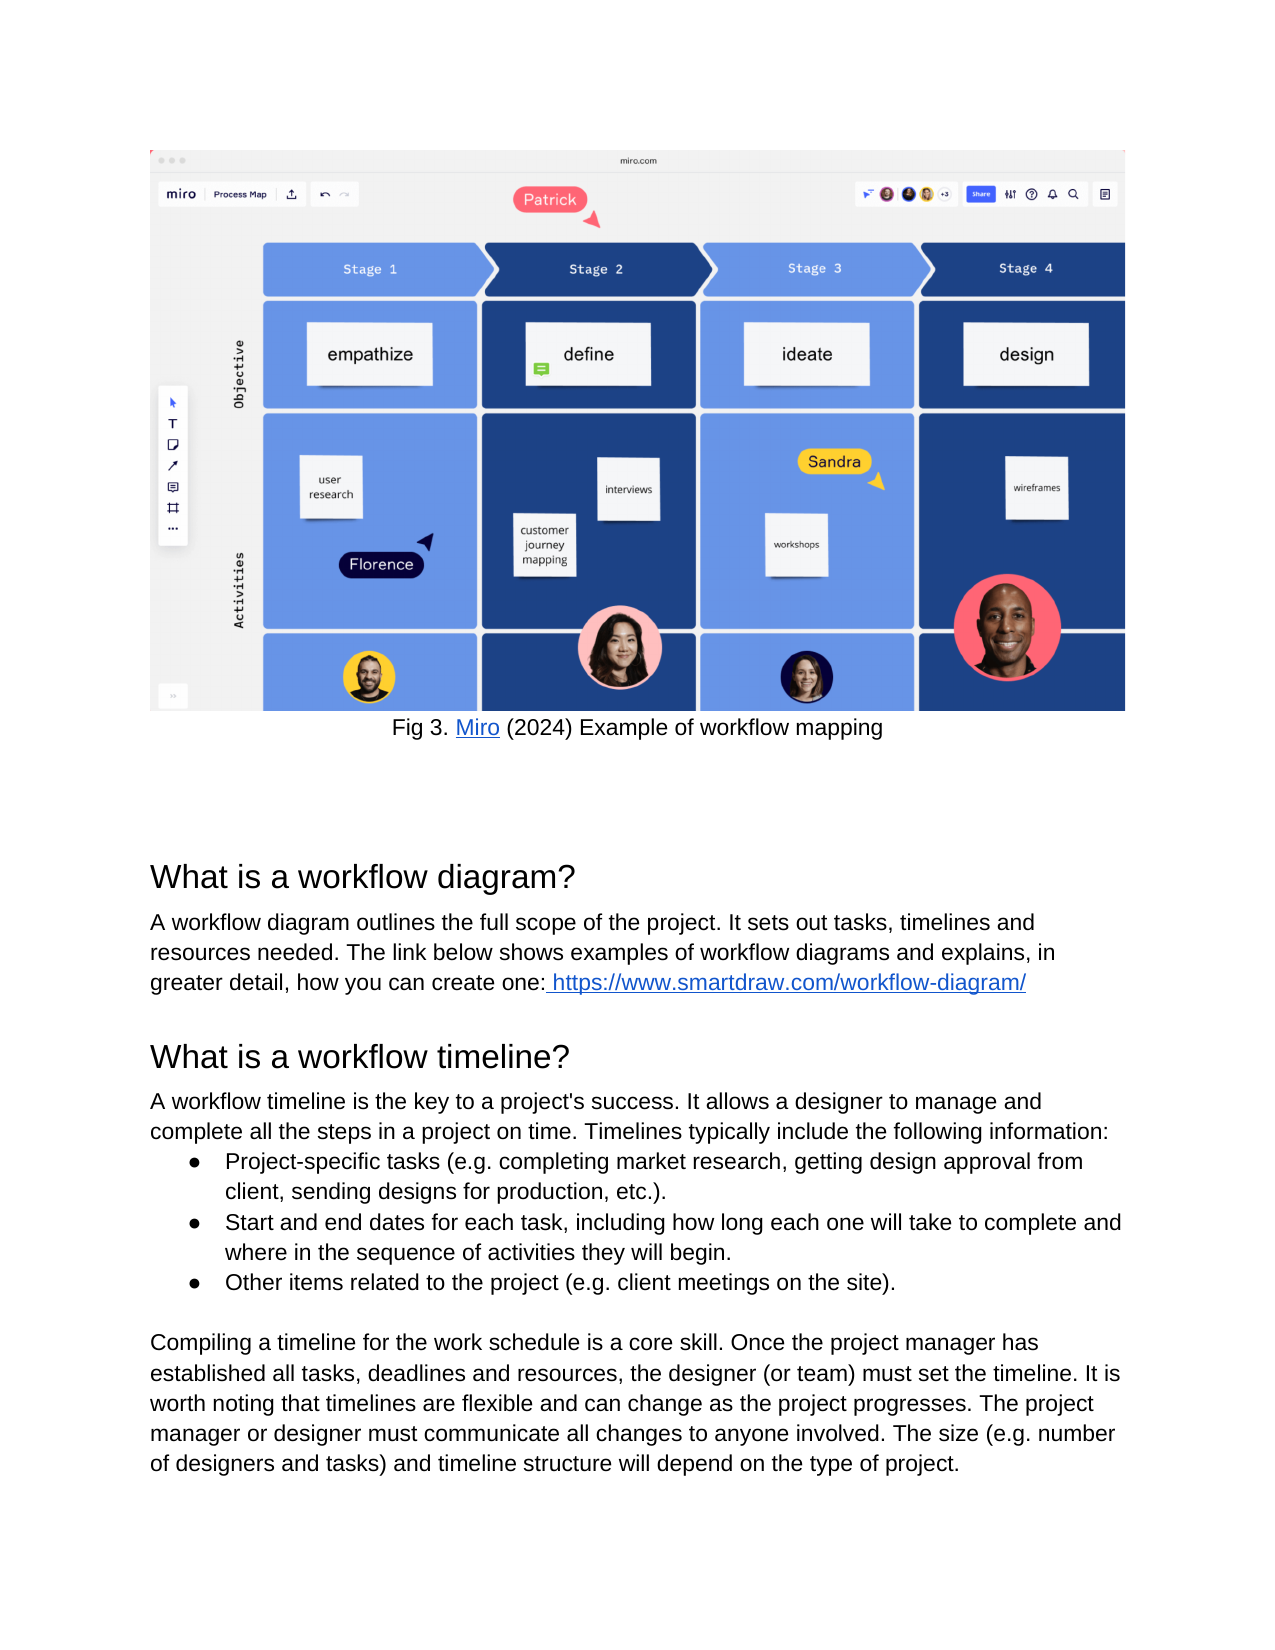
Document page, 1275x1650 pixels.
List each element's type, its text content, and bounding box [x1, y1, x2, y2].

text A workflow diagram outlines the full scope of the project. It sets out tasks, timelines and resources needed. The link below shows examples of workflow diagrams and explains, in greater detail, how you can create one: https://www.smartdraw.com/workflow-diagram/ [150, 908, 1125, 995]
subtitle What is a workflow diagram? [150, 858, 1125, 896]
text A workflow timeline is the key to a project's success. It allows a designer to manage and complete all the steps in a project on time. Timelines typically include the following information: [150, 1088, 1125, 1144]
list Start and end dates for each task, including how long each one will take to complete and where in the sequence of activities they will begin. [187, 1208, 1125, 1265]
list Other items related to the project (e.g. client meetings on the site). [187, 1269, 1125, 1295]
picture [150, 150, 1125, 711]
text Compiling a timeline for the work schedule is a core skill. Once the project manager has established all tasks, deadlines and resources, the designer (or team) must set the timeline. It is worth noting that timelines are flexible and can change as the project progresses. The project manager or designer must communicate all changes to anyone involved. The size (e.g. number of designers and tasks) and timeline structure will depend on the type of project. [150, 1329, 1125, 1476]
text Fig 3. Miro (2024) Example of workflow mapping [150, 714, 1125, 740]
subtitle What is a workflow timeline? [150, 1037, 1125, 1075]
list Project-specific tasks (e.g. completing market research, getting design approval from client, sending designs for production, etc.). [187, 1148, 1125, 1204]
